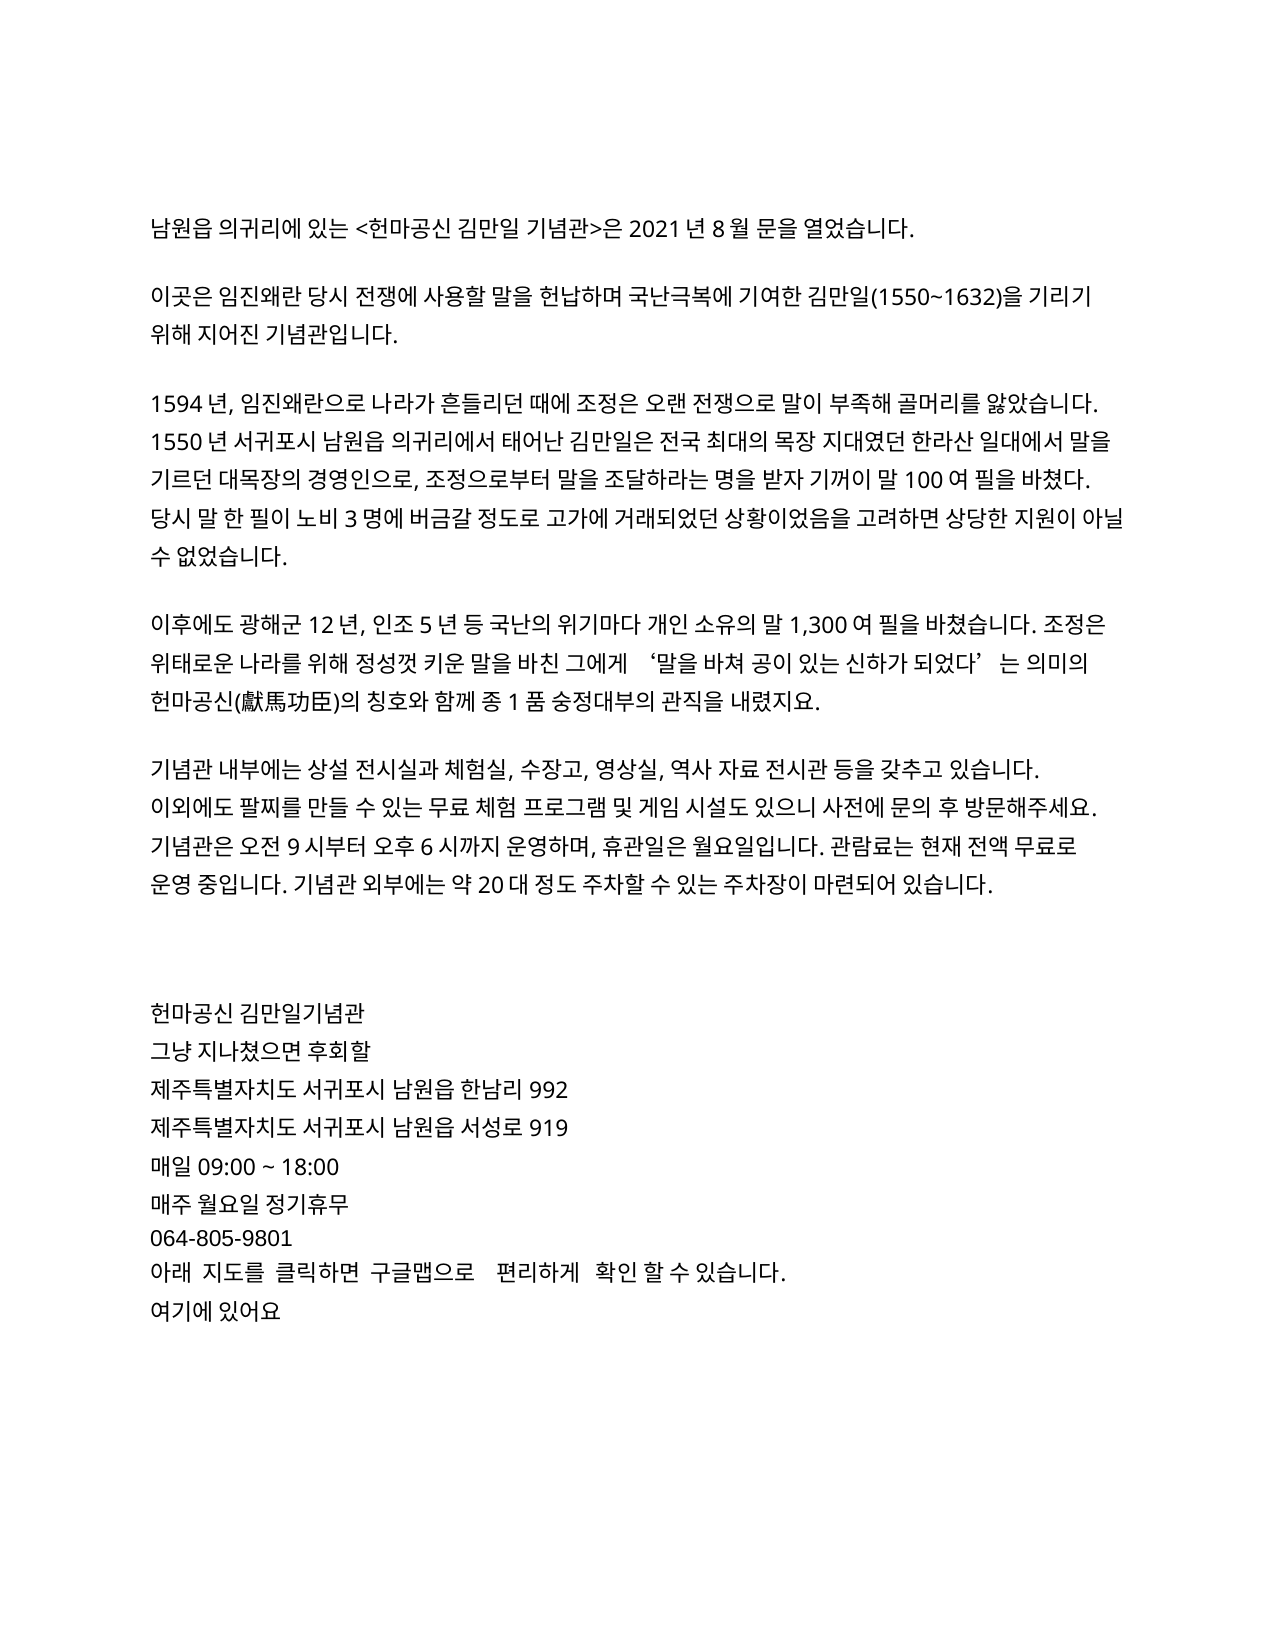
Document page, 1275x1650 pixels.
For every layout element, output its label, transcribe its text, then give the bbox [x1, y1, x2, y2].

text 매일 09:00 ~ 18:00 [150, 1149, 1125, 1182]
text 헌마공신 김만일기념관 [150, 996, 1125, 1029]
text 064-805-9801 [150, 1225, 1125, 1251]
text 기념관 내부에는 상설 전시실과 체험실, 수장고, 영상실, 역사 자료 전시관 등을 갖추고 있습니다. 이외에도 팔찌를 만들 수 있는 무료 체험 프로그램 및 게임 시설도 있으니 사전에 문의 후 방문해주세요. 기념관은 오전 9시부터 오후 6시까지 운영하며, 휴관일은 월요일입니다. 관람료는 현재 전액 무료로 운영 중입니다. 기념관 외부에는 약 20대 정도 주차할 수 있는 주차장이 마련되어 있습니다. [150, 752, 1125, 900]
text 이곳은 임진왜란 당시 전쟁에 사용할 말을 헌납하며 국난극복에 기여한 김만일(1550~1632)을 기리기 위해 지어진 기념관입니다. [150, 279, 1125, 351]
text 남원읍 의귀리에 있는 <헌마공신 김만일 기념관>은 2021년 8월 문을 열었습니다. [150, 210, 1125, 244]
text 그냥 지나쳤으면 후회할 [150, 1034, 1125, 1067]
text 제주특별자치도 서귀포시 남원읍 한남리 992 [150, 1072, 1125, 1105]
text 이후에도 광해군 12년, 인조 5년 등 국난의 위기마다 개인 소유의 말 1,300여 필을 바쳤습니다. 조정은 위태로운 나라를 위해 정성껏 키운 말을 바친 그에게 ‘말을 바쳐 공이 있는 신하가 되었다’는 의미의 헌마공신(獻馬功臣)의 칭호와 함께 종1품 숭정대부의 관직을 내렸지요. [150, 607, 1125, 717]
text 매주 월요일 정기휴무 [150, 1187, 1125, 1220]
text 1594년, 임진왜란으로 나라가 흔들리던 때에 조정은 오랜 전쟁으로 말이 부족해 골머리를 앓았습니다. 1550년 서귀포시 남원읍 의귀리에서 태어난 김만일은 전국 최대의 목장 지대였던 한라산 일대에서 말을 기르던 대목장의 경영인으로, 조정으로부터 말을 조달하라는 명을 받자 기꺼이 말 100여 필을 바쳤다. 당시 말 한 필이 노비 3명에 버금갈 정도로 고가에 거래되었던 상황이었음을 고려하면 상당한 지원이 아닐 수 없었습니다. [150, 386, 1125, 572]
text 여기에 있어요 [150, 1294, 1125, 1327]
text 제주특별자치도 서귀포시 남원읍 서성로 919 [150, 1110, 1125, 1144]
text 아래 지도를 클릭하면 구글맵으로 편리하게 확인 할 수 있습니다. [150, 1255, 1125, 1289]
